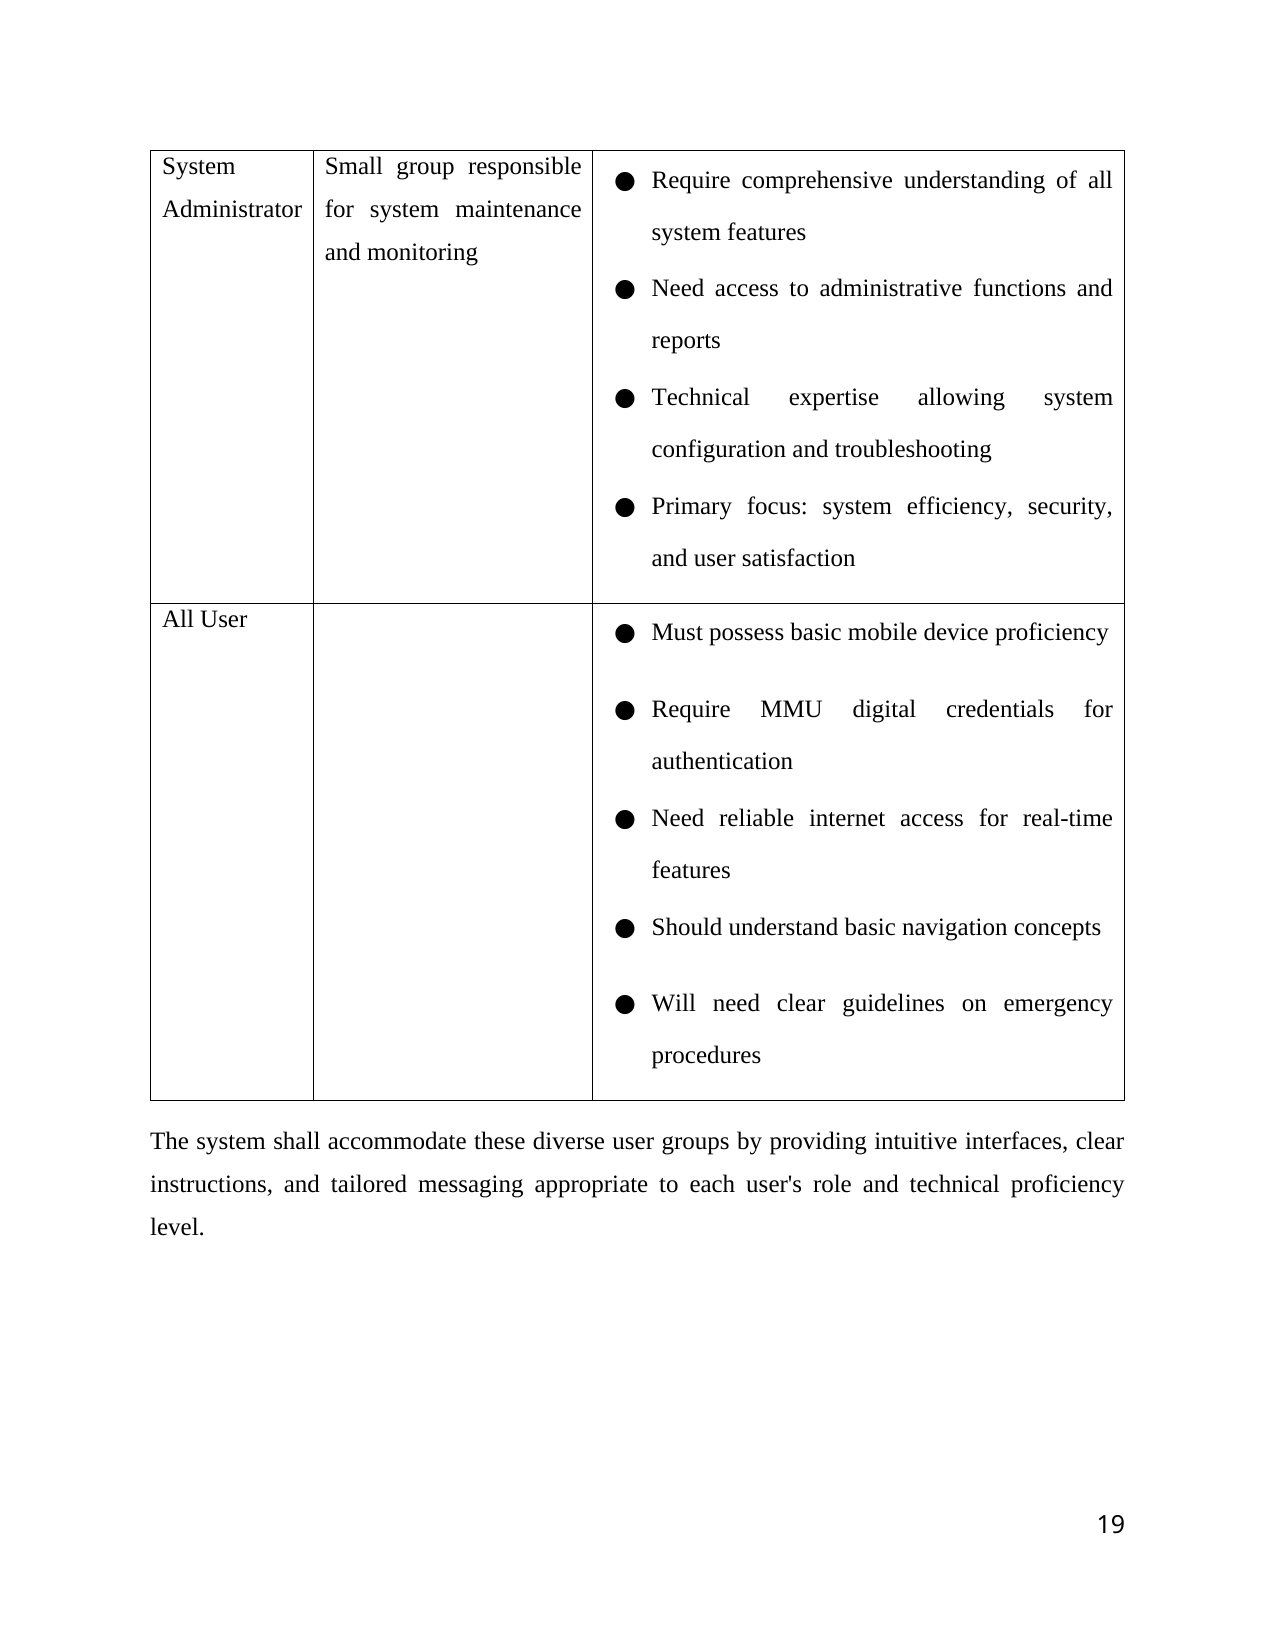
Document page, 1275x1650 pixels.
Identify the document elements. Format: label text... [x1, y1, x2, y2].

table_cell [314, 604, 592, 1100]
table_header System Administrator [151, 151, 313, 603]
table_header Require comprehensive understanding of all system features Need access to administrative functions and reports Technical expertise allowing system configuration and troubleshooting Primary focus: system efficiency, security, and user satisfaction [593, 151, 1124, 603]
table_header Small group responsible for system maintenance and monitoring [314, 151, 592, 603]
text The system shall accommodate these diverse user groups by providing intuitive interfaces, clear instructions, and tailored messaging appropriate to each user's role and technical proficiency level. [150, 1126, 1125, 1241]
table_cell Must possess basic mobile device proficiency Require MMU digital credentials for authentication Need reliable internet access for real-time features Should understand basic navigation concepts Will need clear guidelines on emergency procedures [593, 604, 1124, 1100]
table_cell All User [151, 604, 313, 1100]
